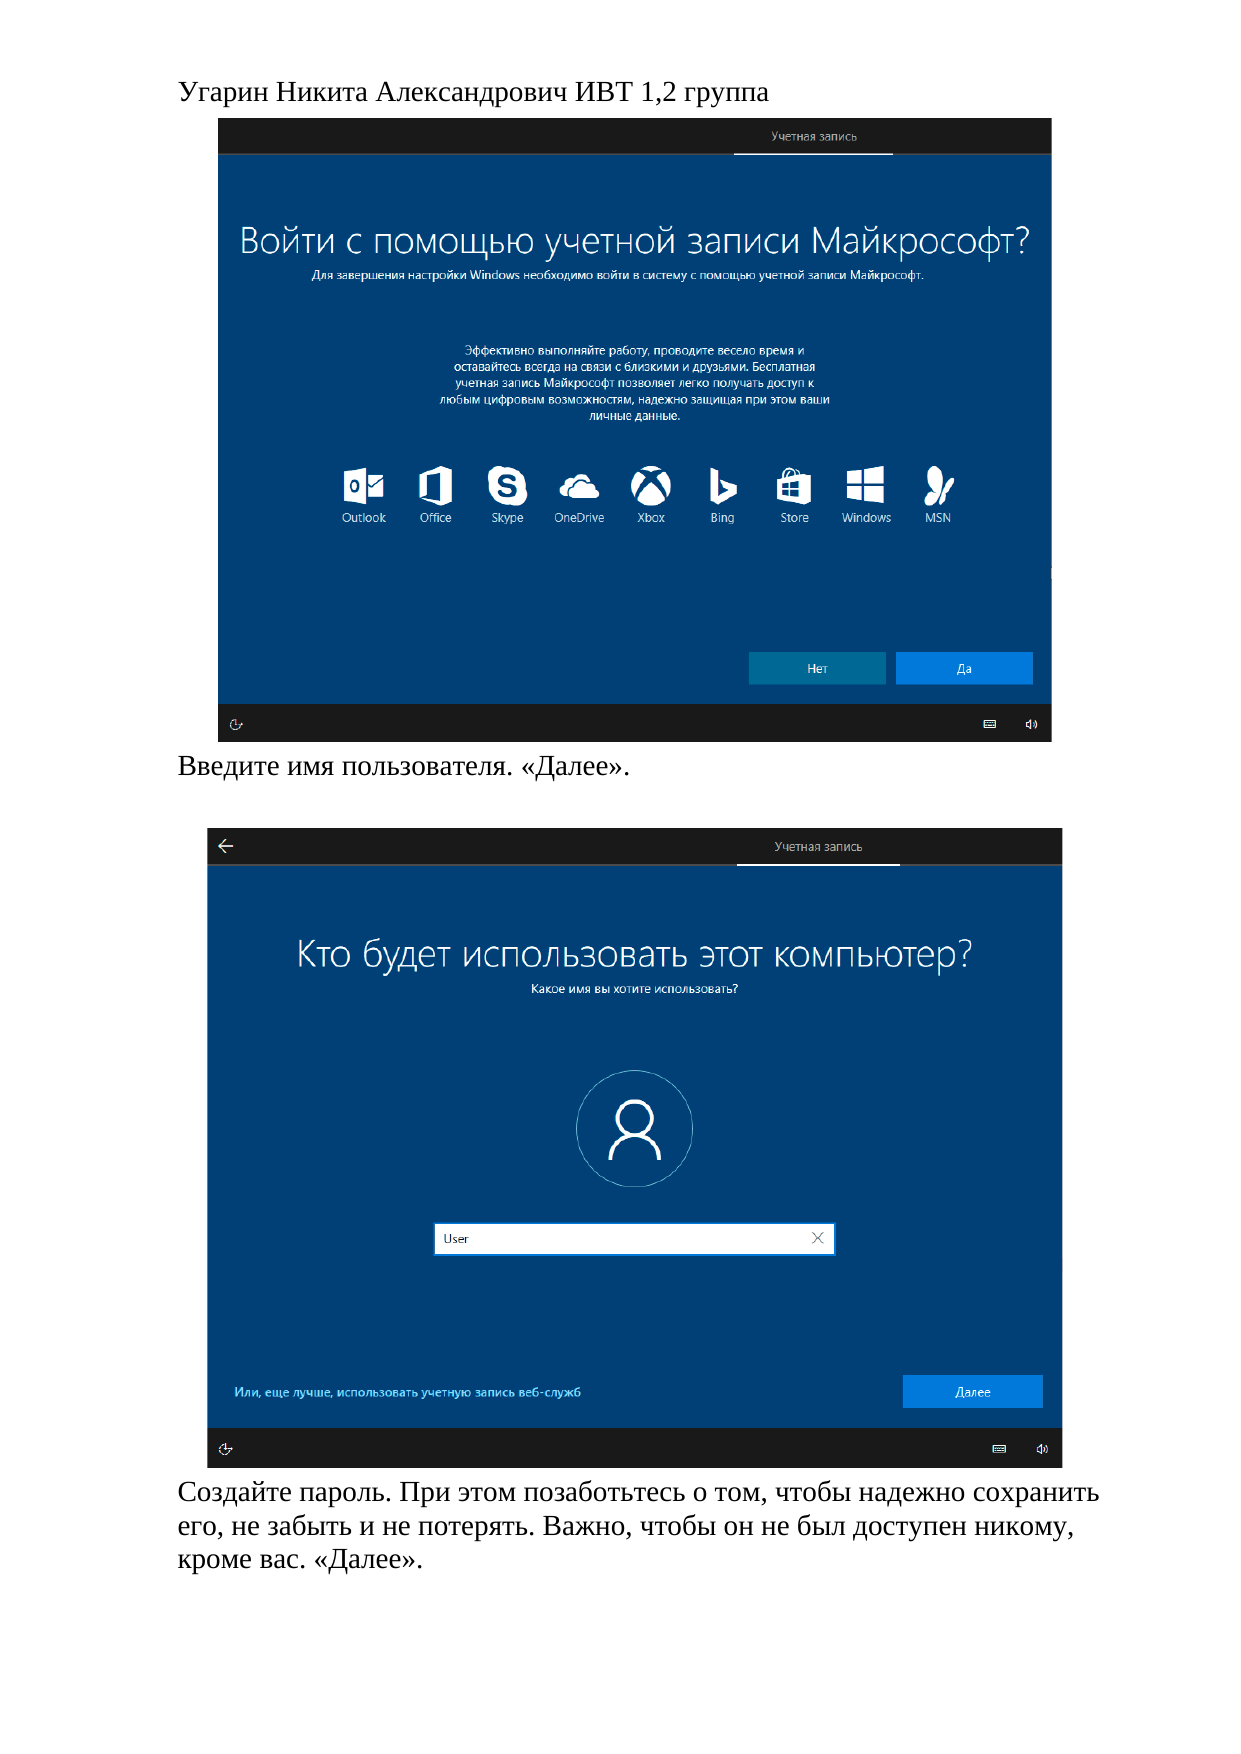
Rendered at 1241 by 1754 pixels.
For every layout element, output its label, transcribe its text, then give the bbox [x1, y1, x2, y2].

text Введите имя пользователя. «Далее». [177, 748, 1152, 781]
picture [218, 118, 1052, 742]
text Создайте пароль. При этом позаботьтесь о том, чтобы надежно сохранить его, не забыть и не потерять. Важно, чтобы он не был доступен никому, кроме вас. «Далее». [177, 1474, 1152, 1575]
picture [207, 828, 1063, 1468]
